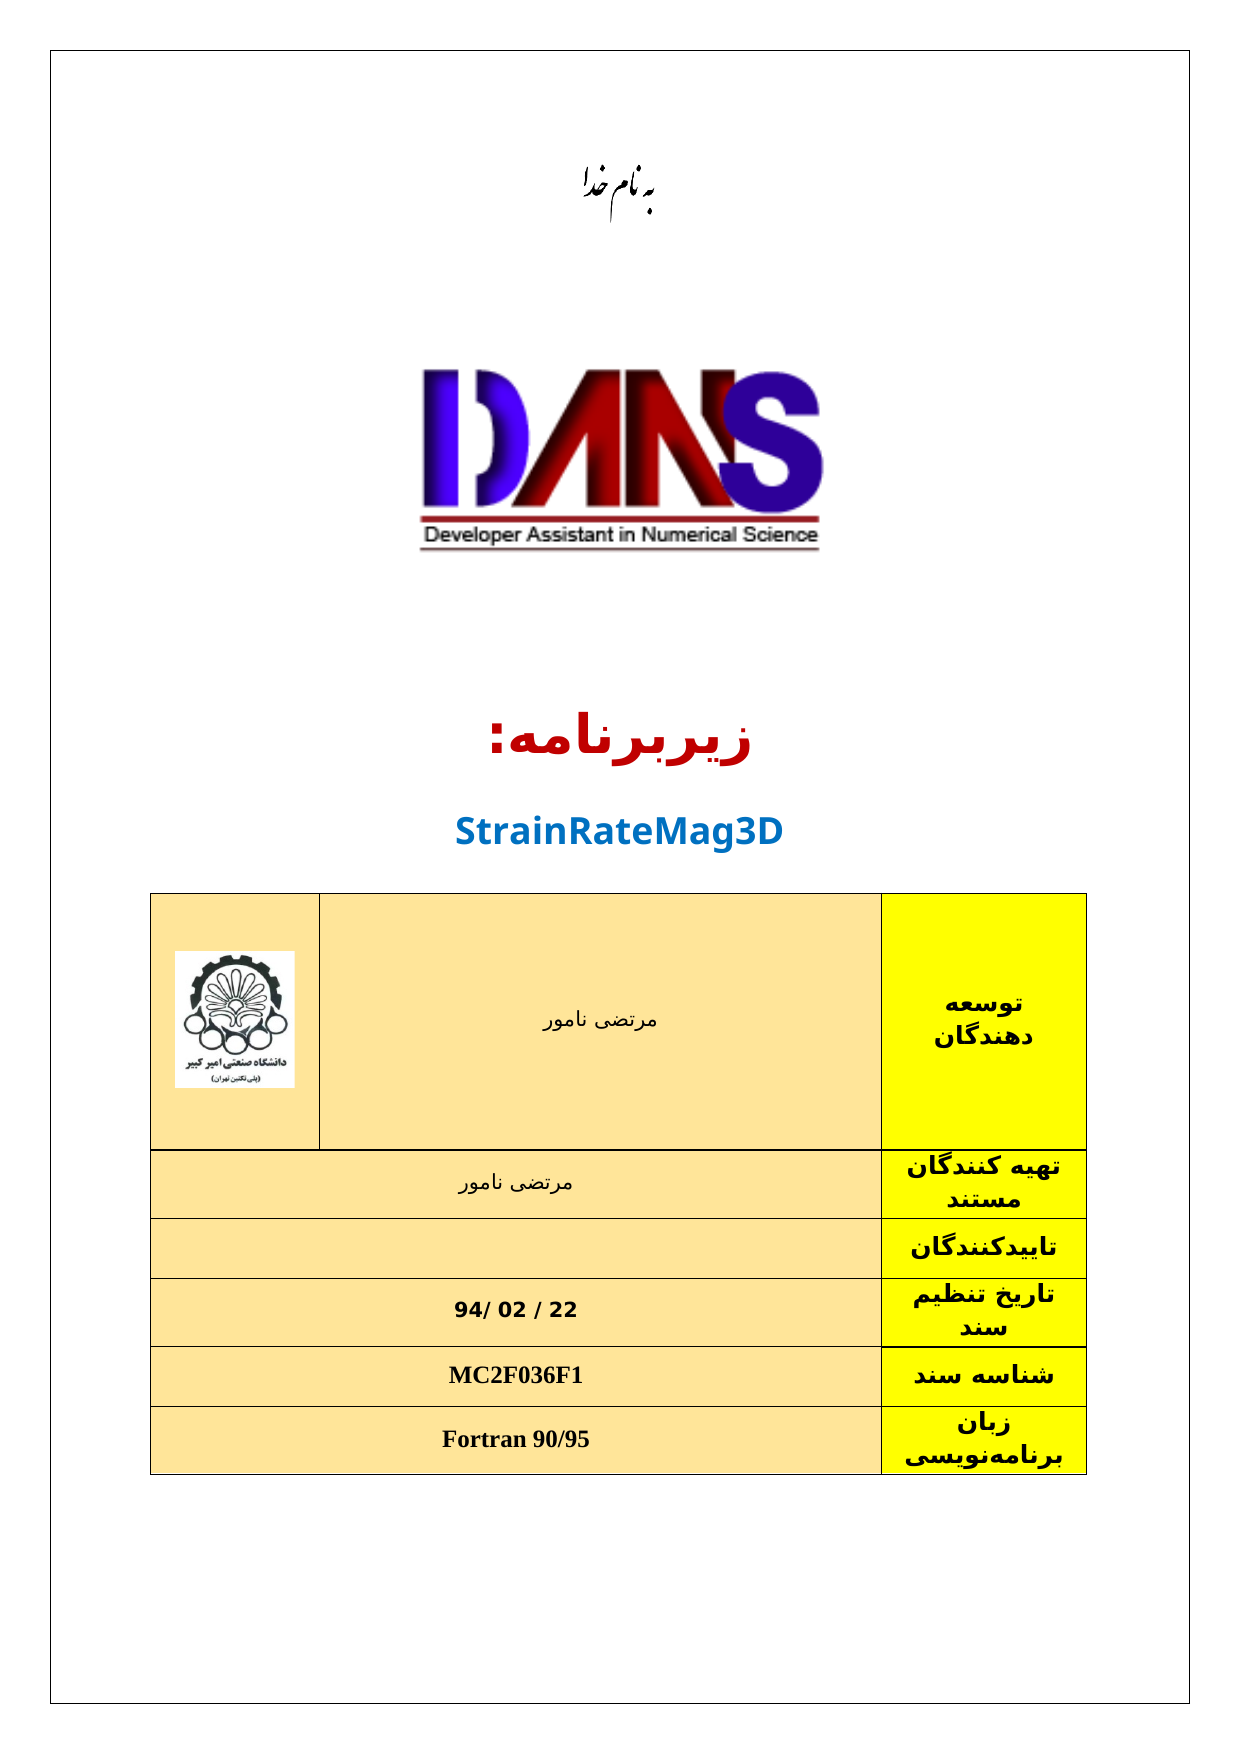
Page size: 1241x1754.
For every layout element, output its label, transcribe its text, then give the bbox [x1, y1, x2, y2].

text StrainRateMag3D [150, 805, 1090, 856]
table_cell زبان برنامه‌نویسی [882, 1407, 1086, 1473]
picture [573, 150, 667, 226]
table_cell شناسه سند [882, 1348, 1086, 1406]
table_header مرتضی نامور [320, 894, 881, 1149]
table_cell MC2F036F1 [151, 1347, 881, 1406]
table_cell تاییدکنندگان [882, 1219, 1086, 1278]
table_cell تهیه کنندگان مستند [882, 1151, 1086, 1218]
table_cell مرتضی نامور [151, 1151, 881, 1218]
table_cell تاریخ تنظیم سند [882, 1279, 1086, 1346]
picture [399, 356, 841, 572]
picture [175, 951, 295, 1088]
text زیربرنامه: [150, 703, 1090, 766]
table_header توسعه دهندگان [882, 894, 1086, 1149]
table_header [151, 894, 319, 1149]
table_cell Fortran 90/95 [151, 1407, 881, 1473]
table_cell [151, 1219, 881, 1278]
table_cell 22 / 02 /94 [151, 1279, 881, 1346]
